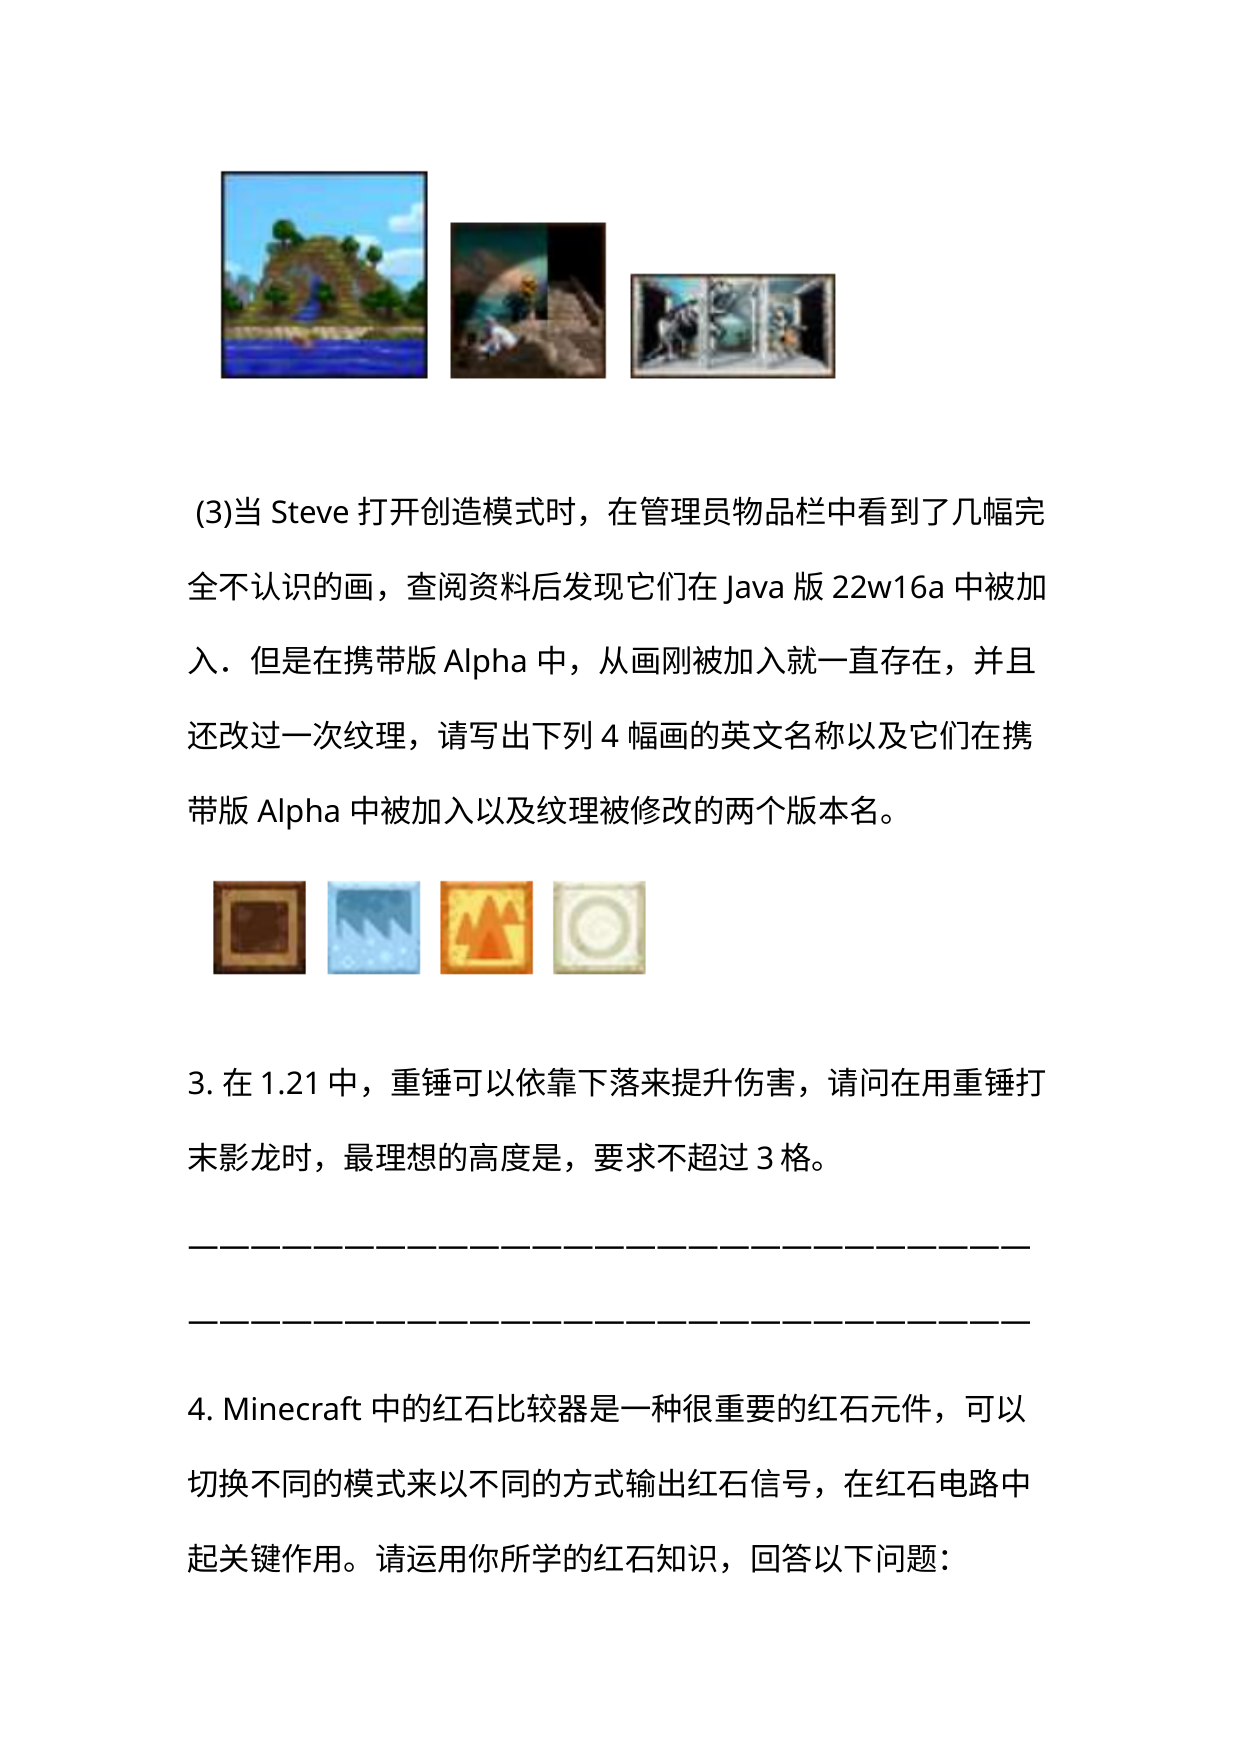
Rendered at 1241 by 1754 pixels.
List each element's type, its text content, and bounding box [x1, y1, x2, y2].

text —————————————————————————————————————————————————————— [187, 1212, 1053, 1351]
text 3. 在1.21中，重锤可以依靠下落来提升伤害，请问在用重锤打末影龙时，最理想的高度是，要求不超过3格。 [187, 1048, 1053, 1188]
text (3)当 Steve 打开创造模式时，在管理员物品栏中看到了几幅完全不认识的画，查阅资料后发现它们在 Java 版 22w16a 中被加入．但是在携带版Alpha 中，从画刚被加入就一直存在，并且还改过一次纹理，请写出下列 4 幅画的英文名称以及它们在携带版 Alpha 中被加入以及纹理被修改的两个版本名。 [187, 477, 1053, 841]
picture [195, 162, 901, 439]
text 4. Minecraft 中的红石比较器是一种很重要的红石元件，可以切换不同的模式来以不同的方式输出红石信号，在红石电路中起关键作用。请运用你所学的红石知识，回答以下问题： [187, 1374, 1053, 1589]
picture [187, 864, 743, 1006]
